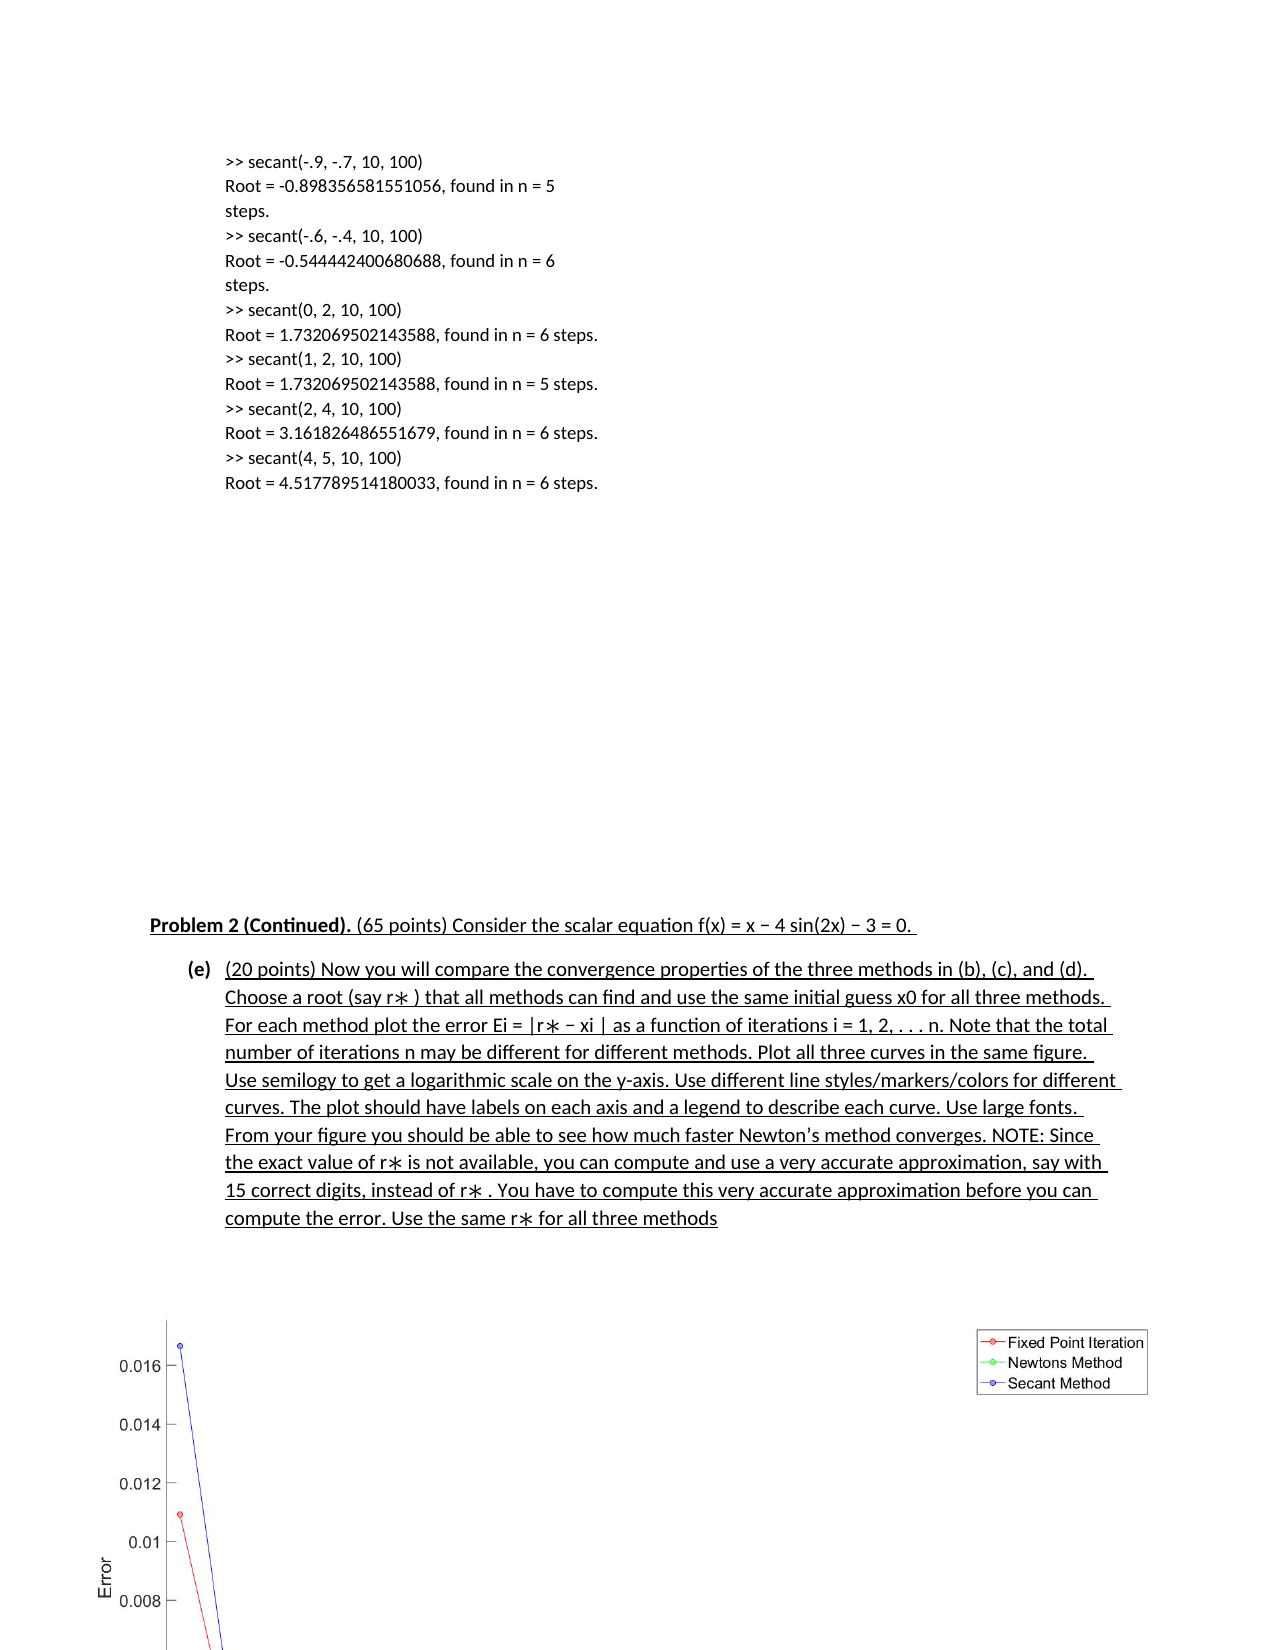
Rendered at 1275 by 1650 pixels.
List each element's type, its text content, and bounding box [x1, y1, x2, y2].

list Root = 3.161826486551679, found in n = 6 steps. [225, 422, 600, 444]
list Root = 4.517789514180033, found in n = 6 steps. [225, 471, 600, 494]
text Problem 2 (Continued). (65 points) Consider the scalar equation f(x) = x − 4 sin(2x) − 3 = 0. [150, 912, 1125, 938]
list Root = -0.544442400680688, found in n = 6 steps. [225, 249, 600, 296]
list >> secant(0, 2, 10, 100) [225, 298, 600, 321]
list (20 points) Now you will compare the convergence properties of the three methods in (b), (c), and (d). Choose a root (say r∗ ) that all methods can find and use the same initial guess x0 for all three methods. For each method plot the error Ei = |r∗ − xi | as a function of iterations i = 1, 2, . . . n. Note that the total number of iterations n may be different for different methods. Plot all three curves in the same figure. Use semilogy to get a logarithmic scale on the y-axis. Use different line styles/markers/colors for different curves. The plot should have labels on each axis and a legend to describe each curve. Use large fonts. From your figure you should be able to see how much faster Newton’s method converges. NOTE: Since the exact value of r∗ is not available, you can compute and use a very accurate approximation, say with 15 correct digits, instead of r∗ . You have to compute this very accurate approximation before you can compute the error. Use the same r∗ for all three methods [187, 957, 1125, 1231]
list Root = 1.732069502143588, found in n = 5 steps. [225, 372, 600, 395]
list Root = 1.732069502143588, found in n = 6 steps. [225, 323, 600, 346]
list >> secant(4, 5, 10, 100) [225, 446, 600, 469]
list >> secant(1, 2, 10, 100) [225, 347, 600, 370]
list >> secant(2, 4, 10, 100) [225, 397, 600, 420]
list >> secant(-.6, -.4, 10, 100) [225, 224, 600, 247]
picture [0, 1273, 1275, 1650]
list Root = -0.898356581551056, found in n = 5 steps. [225, 175, 600, 222]
list >> secant(-.9, -.7, 10, 100) [225, 150, 600, 173]
